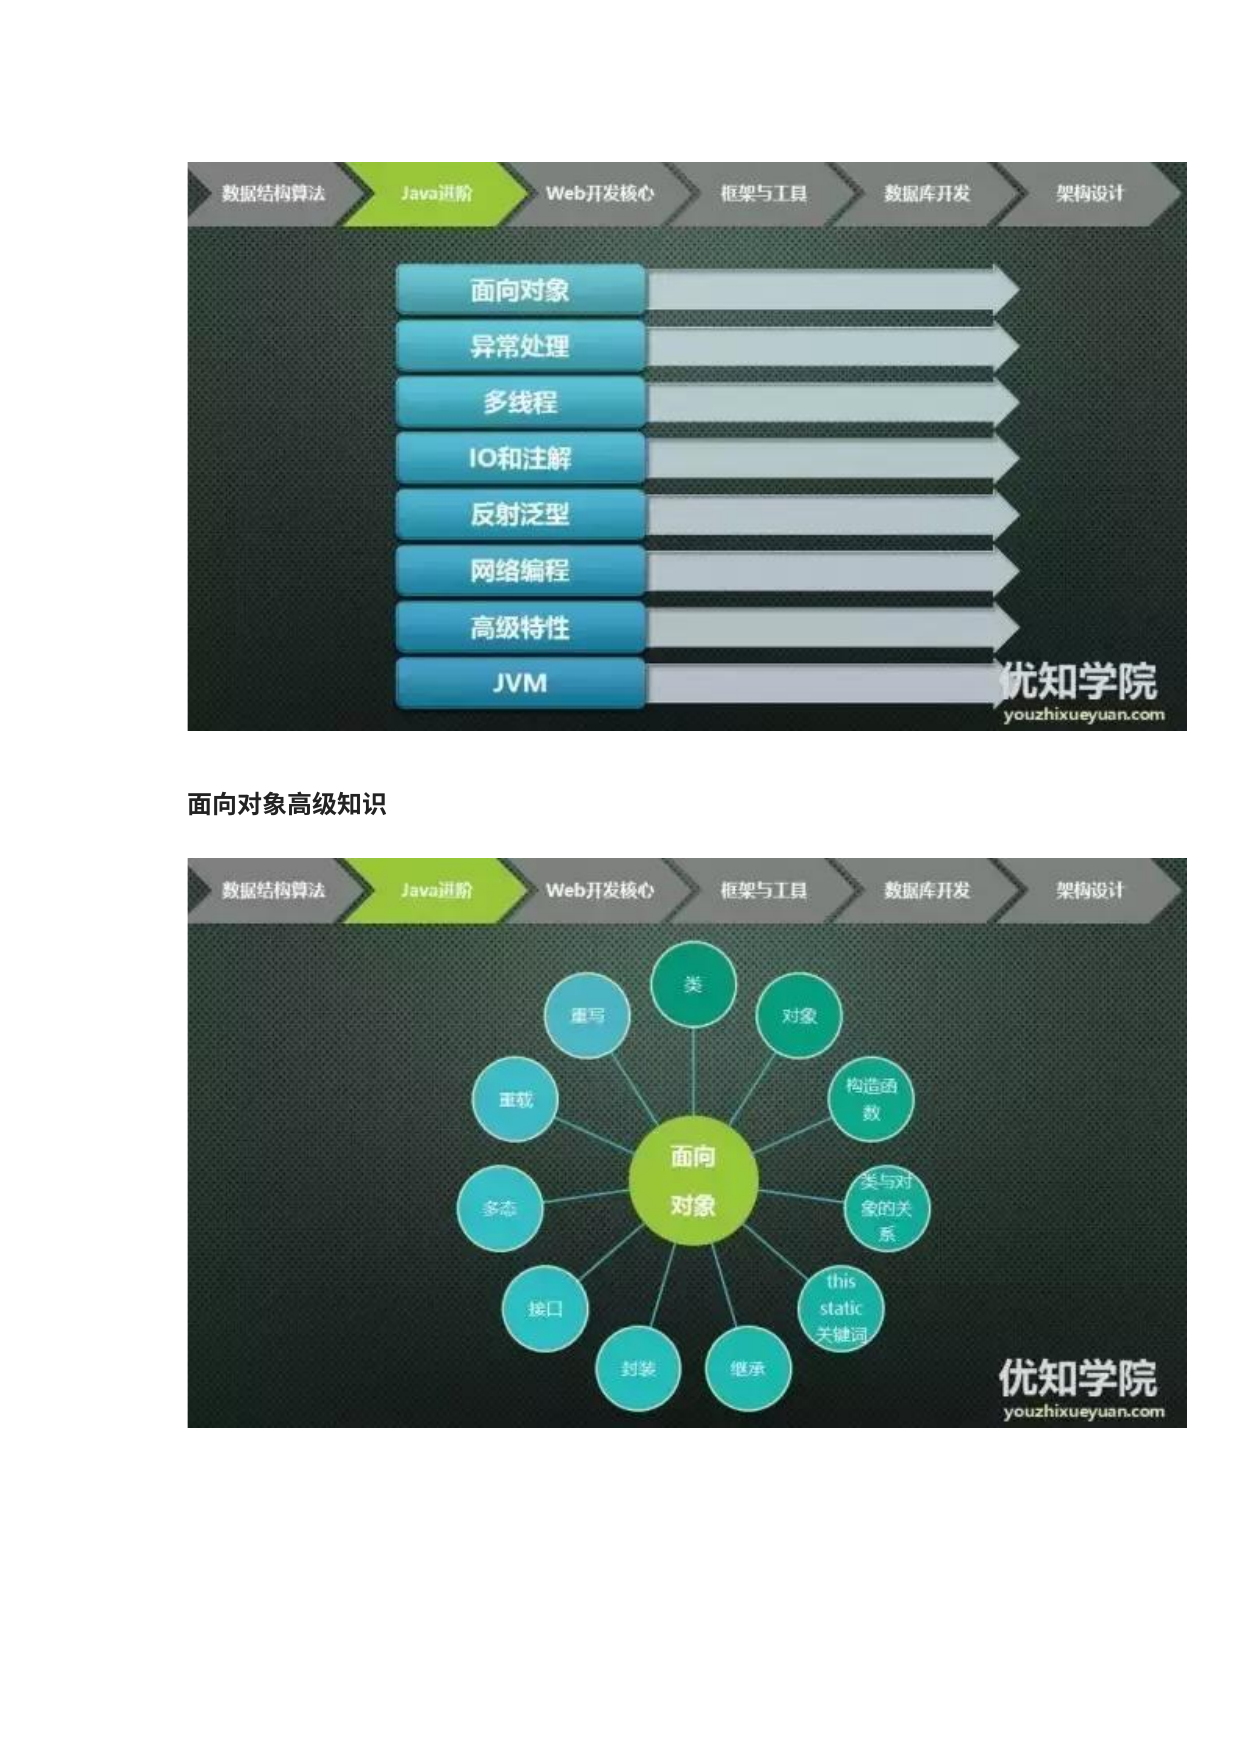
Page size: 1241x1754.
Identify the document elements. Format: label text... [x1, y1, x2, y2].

text 面向对象高级知识 [187, 770, 1053, 835]
picture [187, 162, 1187, 731]
picture [187, 858, 1187, 1428]
